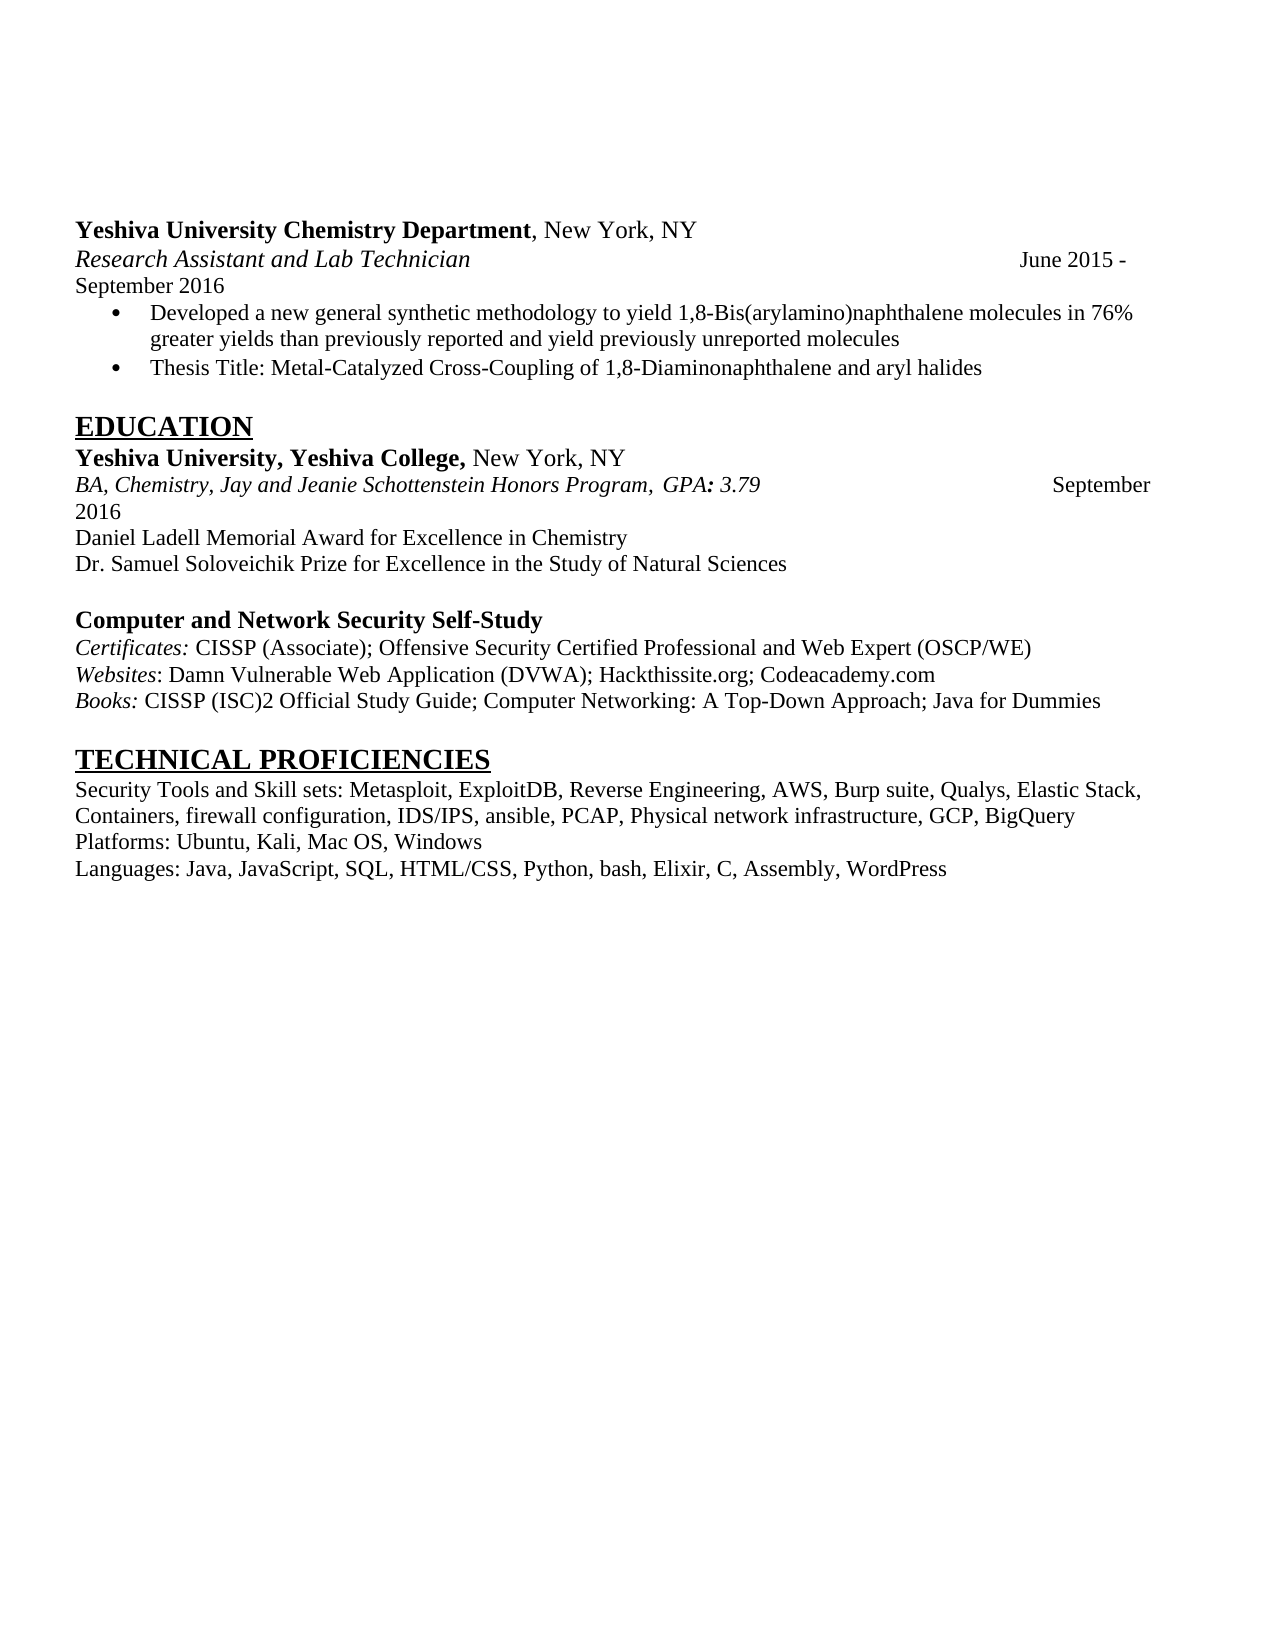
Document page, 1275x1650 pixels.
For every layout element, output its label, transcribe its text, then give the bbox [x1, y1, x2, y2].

text Dr. Samuel Soloveichik Prize for Excellence in the Study of Natural Sciences [75, 550, 1200, 577]
text Research Assistant and Lab Technician June 2015 - September 2016 [75, 244, 1200, 299]
text Books: CISSP (ISC)2 Official Study Guide; Computer Networking: A Top-Down Approach; Java for Dummies [75, 687, 1200, 713]
text Yeshiva University, Yeshiva College, New York, NY [75, 443, 1200, 471]
text Computer and Network Security Self-Study [75, 606, 1200, 634]
text Yeshiva University Chemistry Department, New York, NY [75, 215, 1200, 244]
text BA, Chemistry, Jay and Jeanie Schottenstein Honors Program, GPA: 3.79 September 2016 [75, 471, 1200, 524]
text EDUCATION [75, 409, 1200, 443]
text Daniel Ladell Memorial Award for Excellence in Chemistry [75, 524, 1200, 550]
list Developed a new general synthetic methodology to yield 1,8-Bis(arylamino)naphthalene molecules in 76% greater yields than previously reported and yield previously unreported molecules [112, 299, 1200, 352]
text Certificates: CISSP (Associate); Offensive Security Certified Professional and Web Expert (OSCP/WE) [75, 634, 1200, 661]
text TECHNICAL PROFICIENCIES [75, 742, 1200, 776]
text Websites: Damn Vulnerable Web Application (DVWA); Hackthissite.org; Codeacademy.com [75, 661, 1200, 687]
list Thesis Title: Metal-Catalyzed Cross-Coupling of 1,8-Diaminonaphthalene and aryl halides [112, 352, 1200, 380]
text Platforms: Ubuntu, Kali, Mac OS, Windows [75, 828, 1200, 855]
text Languages: Java, JavaScript, SQL, HTML/CSS, Python, bash, Elixir, C, Assembly, WordPress [75, 855, 1200, 881]
text Security Tools and Skill sets: Metasploit, ExploitDB, Reverse Engineering, AWS, Burp suite, Qualys, Elastic Stack, Containers, firewall configuration, IDS/IPS, ansible, PCAP, Physical network infrastructure, GCP, BigQuery [75, 776, 1200, 828]
